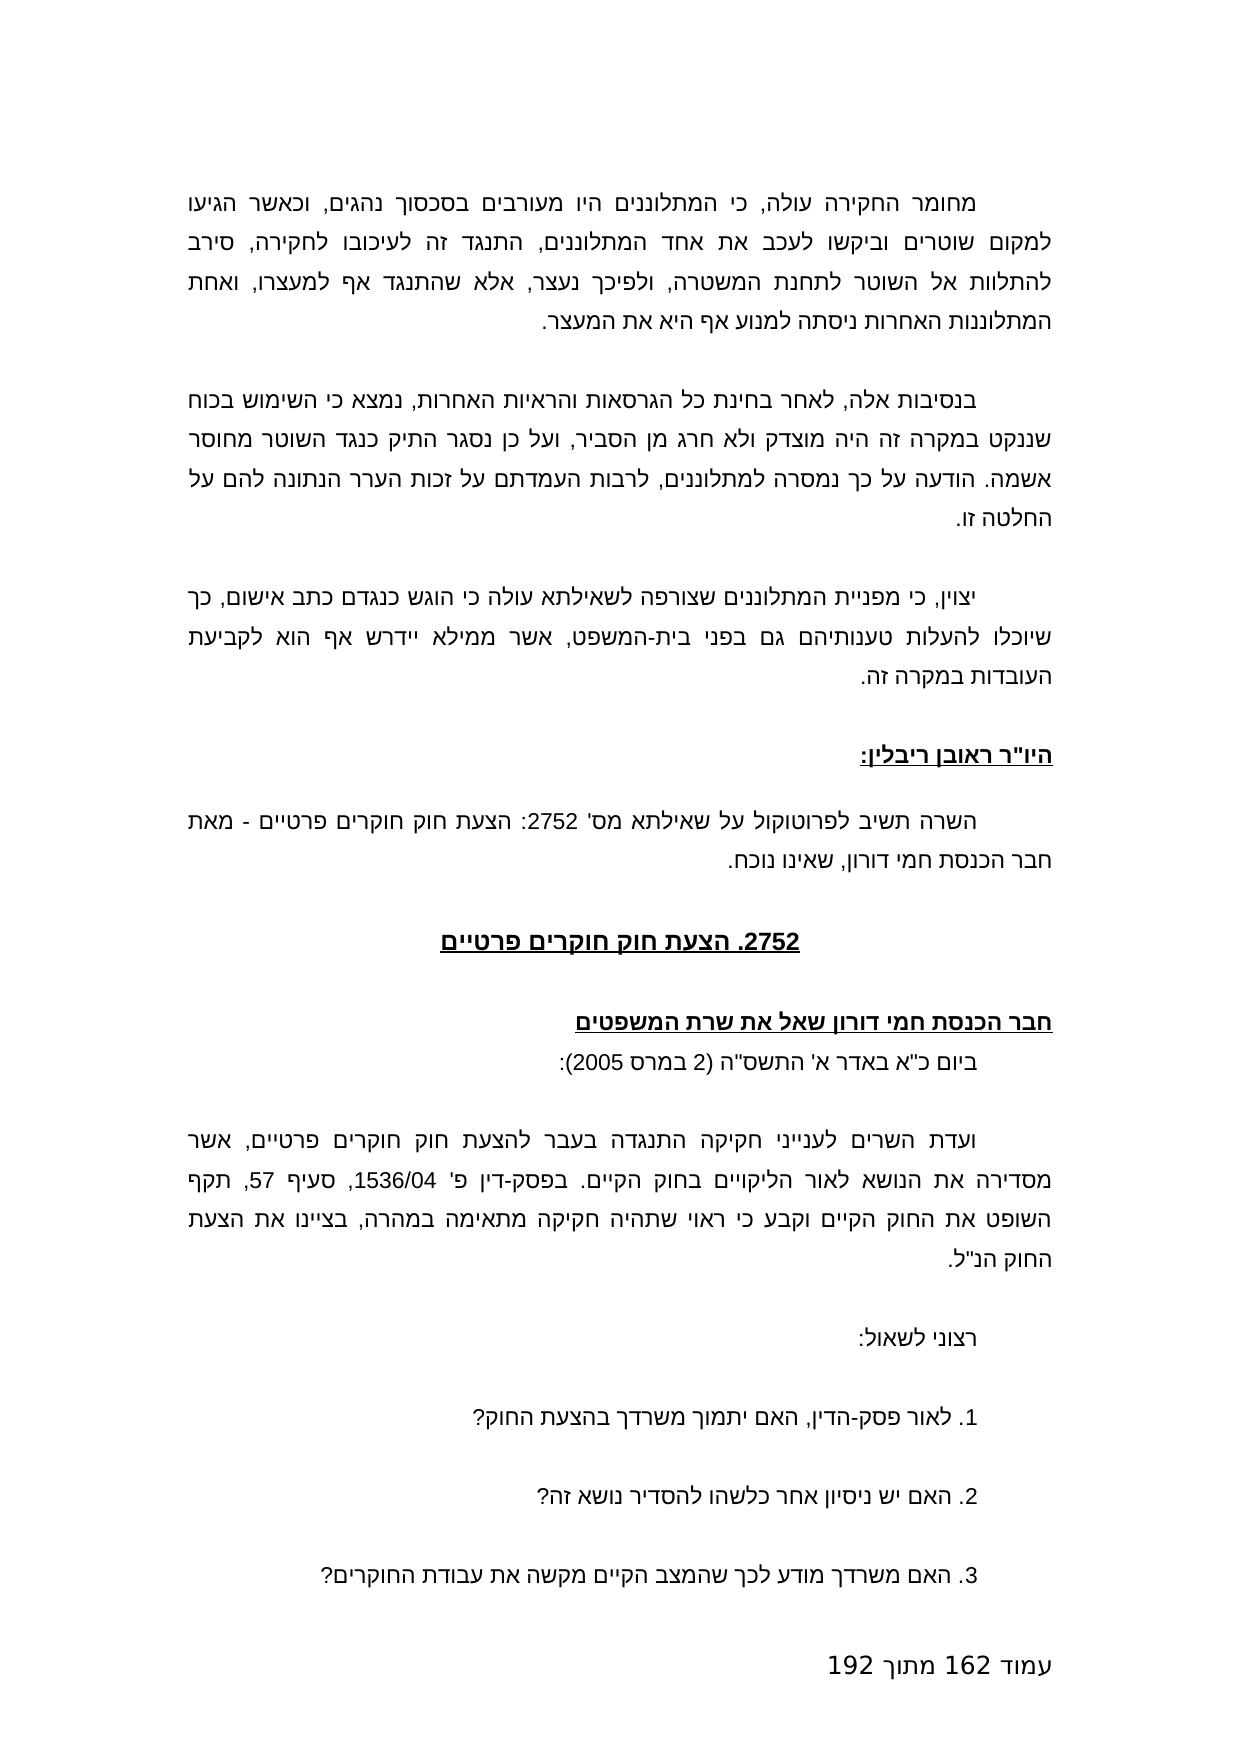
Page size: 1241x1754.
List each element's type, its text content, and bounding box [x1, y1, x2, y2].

text יצוין, כי מפניית המתלוננים שצורפה לשאילתא עולה כי הוגש כנגדם כתב אישום, כך שיוכלו להעלות טענותיהם גם בפני בית-המשפט, אשר ממילא יידרש אף הוא לקביעת העובדות במקרה זה. [187, 584, 1053, 689]
text 2752. הצעת חוק חוקרים פרטיים [187, 926, 1053, 955]
text היו"ר ראובן ריבלין: [187, 742, 1053, 768]
text חבר הכנסת חמי דורון שאל את שרת המשפטים [187, 1009, 1053, 1035]
text 3. האם משרדך מודע לכך שהמצב הקיים מקשה את עבודת החוקרים? [187, 1562, 1053, 1588]
text 2. האם יש ניסיון אחר כלשהו להסדיר נושא זה? [187, 1483, 1053, 1509]
text רצוני לשאול: [187, 1325, 1053, 1351]
text בנסיבות אלה, לאחר בחינת כל הגרסאות והראיות האחרות, נמצא כי השימוש בכוח שננקט במקרה זה היה מוצדק ולא חרג מן הסביר, ועל כן נסגר התיק כנגד השוטר מחוסר אשמה. הודעה על כך נמסרה למתלוננים, לרבות העמדתם על זכות הערר הנתונה להם על החלטה זו. [187, 387, 1053, 532]
text מחומר החקירה עולה, כי המתלוננים היו מעורבים בסכסוך נהגים, וכאשר הגיעו למקום שוטרים וביקשו לעכב את אחד המתלוננים, התנגד זה לעיכובו לחקירה, סירב להתלוות אל השוטר לתחנת המשטרה, ולפיכך נעצר, אלא שהתנגד אף למעצרו, ואחת המתלוננות האחרות ניסתה למנוע אף היא את המעצר. [187, 189, 1053, 334]
text 1. לאור פסק-הדין, האם יתמוך משרדך בהצעת החוק? [187, 1404, 1053, 1430]
text השרה תשיב לפרוטוקול על שאילתא מס' 2752: הצעת חוק חוקרים פרטיים - מאת חבר הכנסת חמי דורון, שאינו נוכח. [187, 808, 1053, 874]
text ועדת השרים לענייני חקיקה התנגדה בעבר להצעת חוק חוקרים פרטיים, אשר מסדירה את הנושא לאור הליקויים בחוק הקיים. בפסק-דין פ' 1536/04, סעיף 57, תקף השופט את החוק הקיים וקבע כי ראוי שתהיה חקיקה מתאימה במהרה, בציינו את הצעת החוק הנ"ל. [187, 1127, 1053, 1272]
text ביום כ"א באדר א' התשס"ה (2 במרס 2005): [187, 1048, 1053, 1075]
